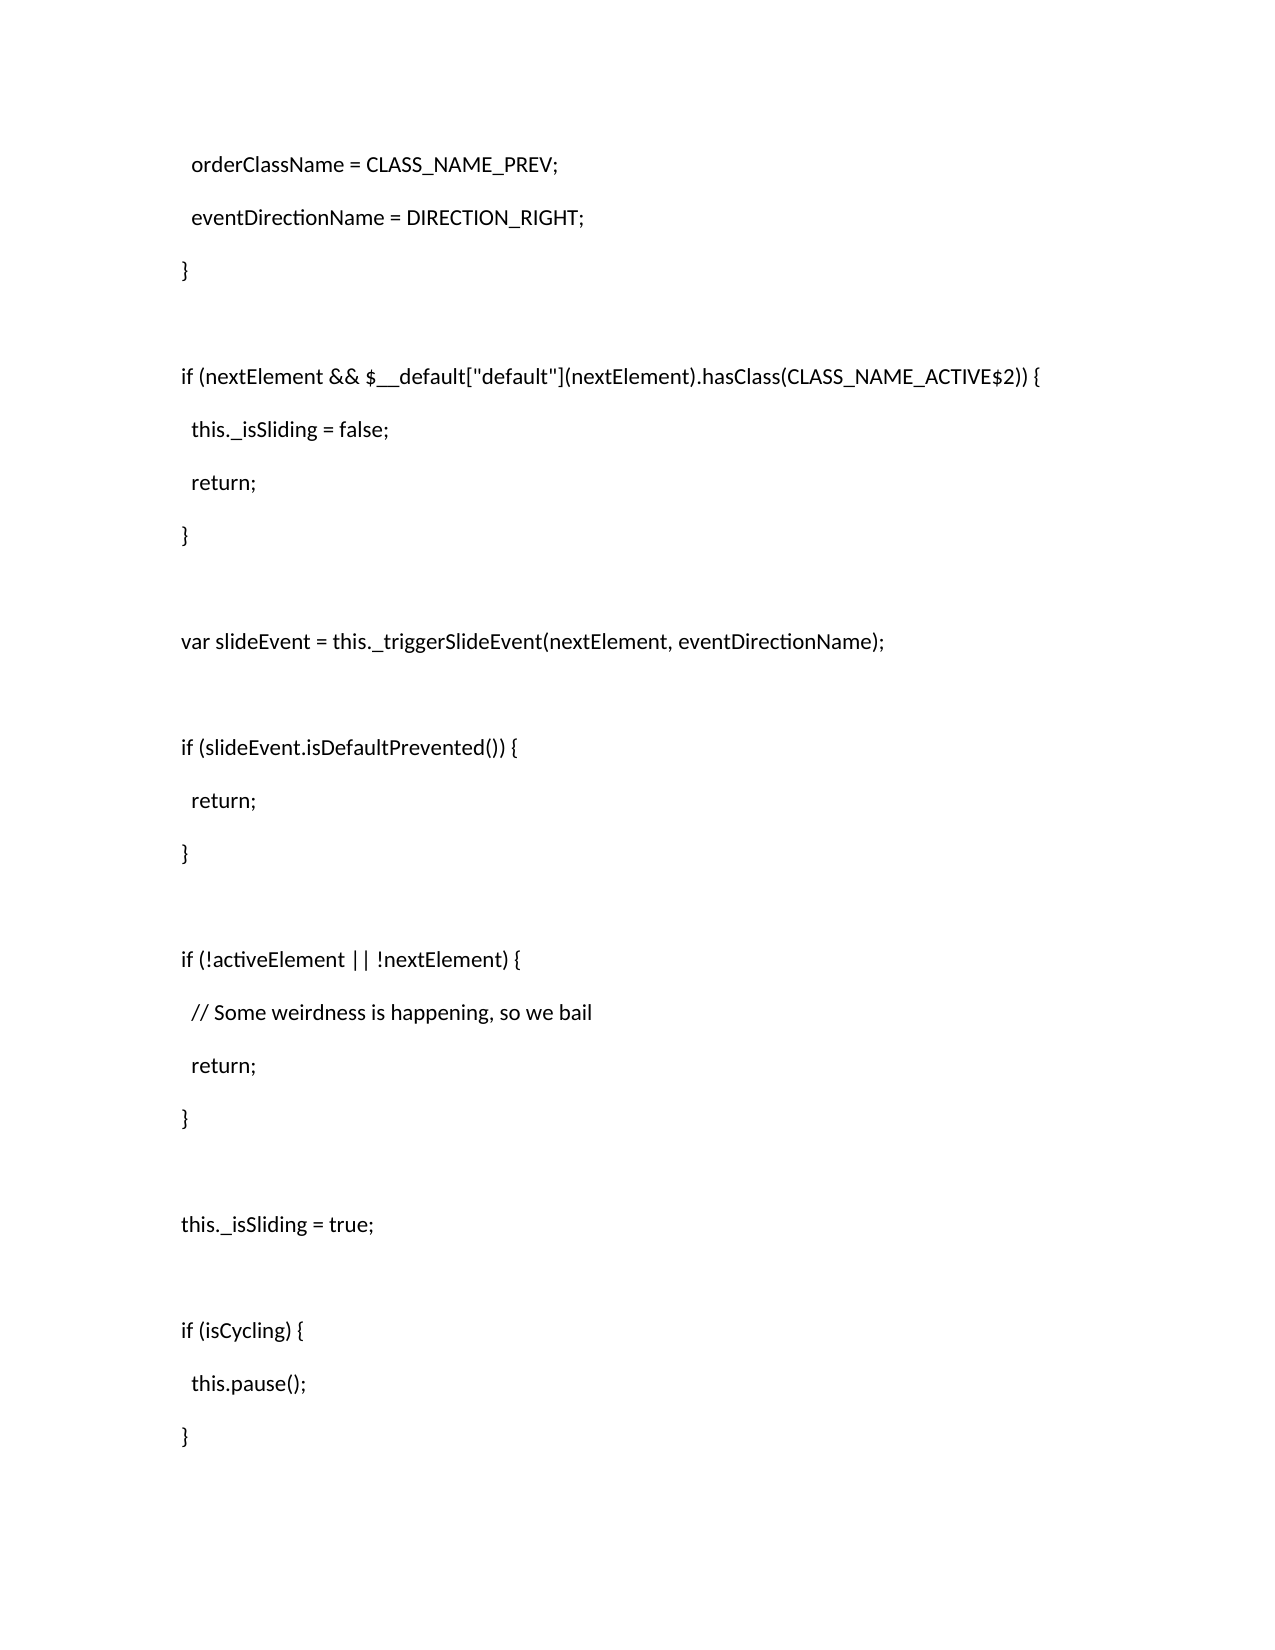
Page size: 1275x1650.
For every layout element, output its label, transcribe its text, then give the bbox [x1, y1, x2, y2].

text } [150, 256, 1125, 284]
text return; [150, 1051, 1125, 1079]
text if (isCycling) { [150, 1316, 1125, 1344]
text this.pause(); [150, 1369, 1125, 1397]
text return; [150, 468, 1125, 496]
text } [150, 521, 1125, 549]
text if (slideEvent.isDefaultPrevented()) { [150, 733, 1125, 761]
text // Some weirdness is happening, so we bail [150, 998, 1125, 1026]
text this._isSliding = true; [150, 1210, 1125, 1238]
text } [150, 1422, 1125, 1451]
text return; [150, 786, 1125, 814]
text orderClassName = CLASS_NAME_PREV; [150, 150, 1125, 178]
text if (nextElement && $__default["default"](nextElement).hasClass(CLASS_NAME_ACTIVE$2)) { [150, 362, 1125, 390]
text } [150, 1104, 1125, 1132]
text eventDirectionName = DIRECTION_RIGHT; [150, 203, 1125, 231]
text this._isSliding = false; [150, 415, 1125, 443]
text if (!activeElement || !nextElement) { [150, 945, 1125, 973]
text var slideEvent = this._triggerSlideEvent(nextElement, eventDirectionName); [150, 627, 1125, 655]
text } [150, 839, 1125, 867]
